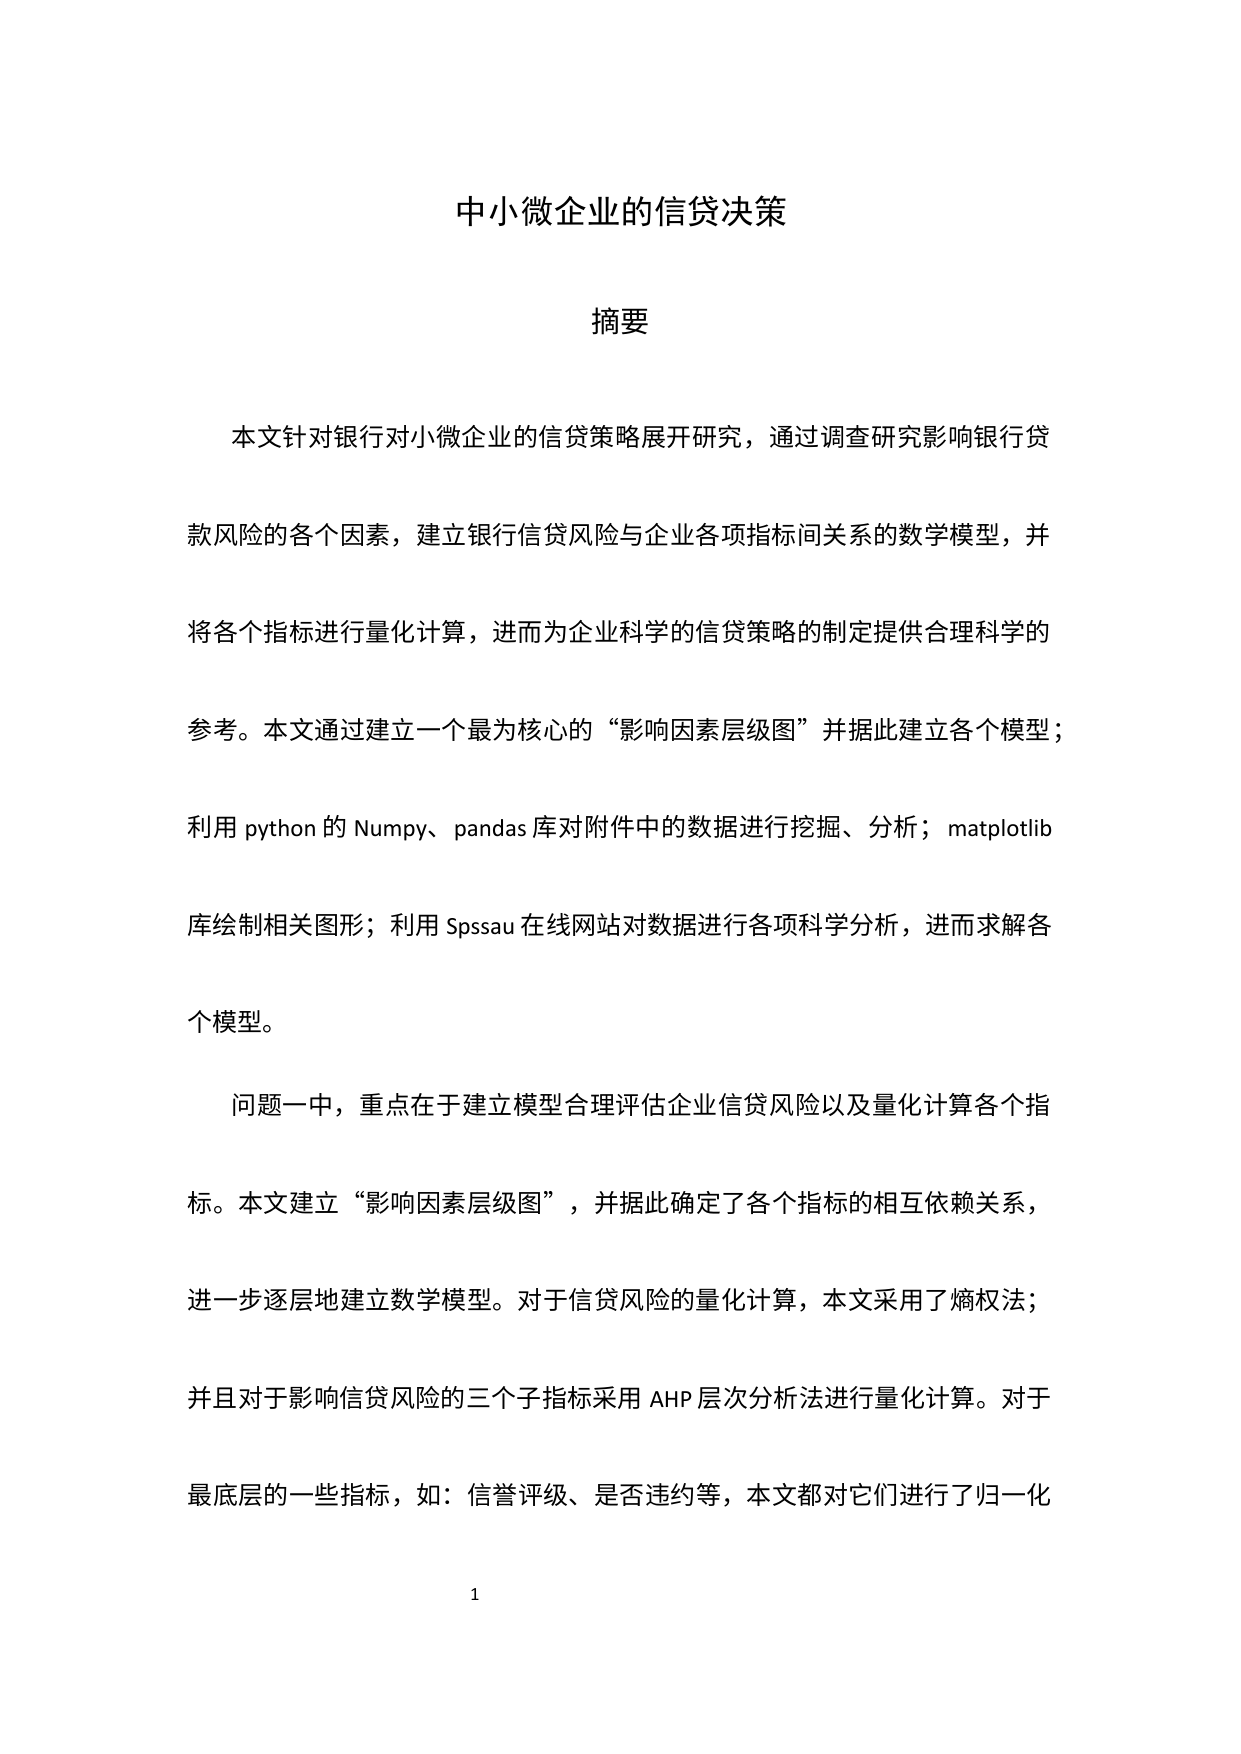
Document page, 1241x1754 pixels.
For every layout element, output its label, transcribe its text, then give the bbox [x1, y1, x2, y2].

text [187, 1071, 1053, 1526]
text 本文针对银行对小微企业的信贷策略展开研究，通过调查研究影响银行贷款风险的各个因素，建立银行信贷风险与企业各项指标间关系的数学模型，并将各个指标进行量化计算，进而为企业科学的信贷策略的制定提供合理科学的参考。本文通过建立一个最为核心的“影响因素层级图”并据此建立各个模型；利用python的Numpy、pandas库对附件中的数据进行挖掘、分析；matplotlib库绘制相关图形；利用Spssau在线网站对数据进行各项科学分析，进而求解各个模型。 [187, 403, 1053, 1053]
subtitle 摘要 [187, 287, 1053, 352]
title 中小微企业的信贷决策 [187, 176, 1053, 241]
